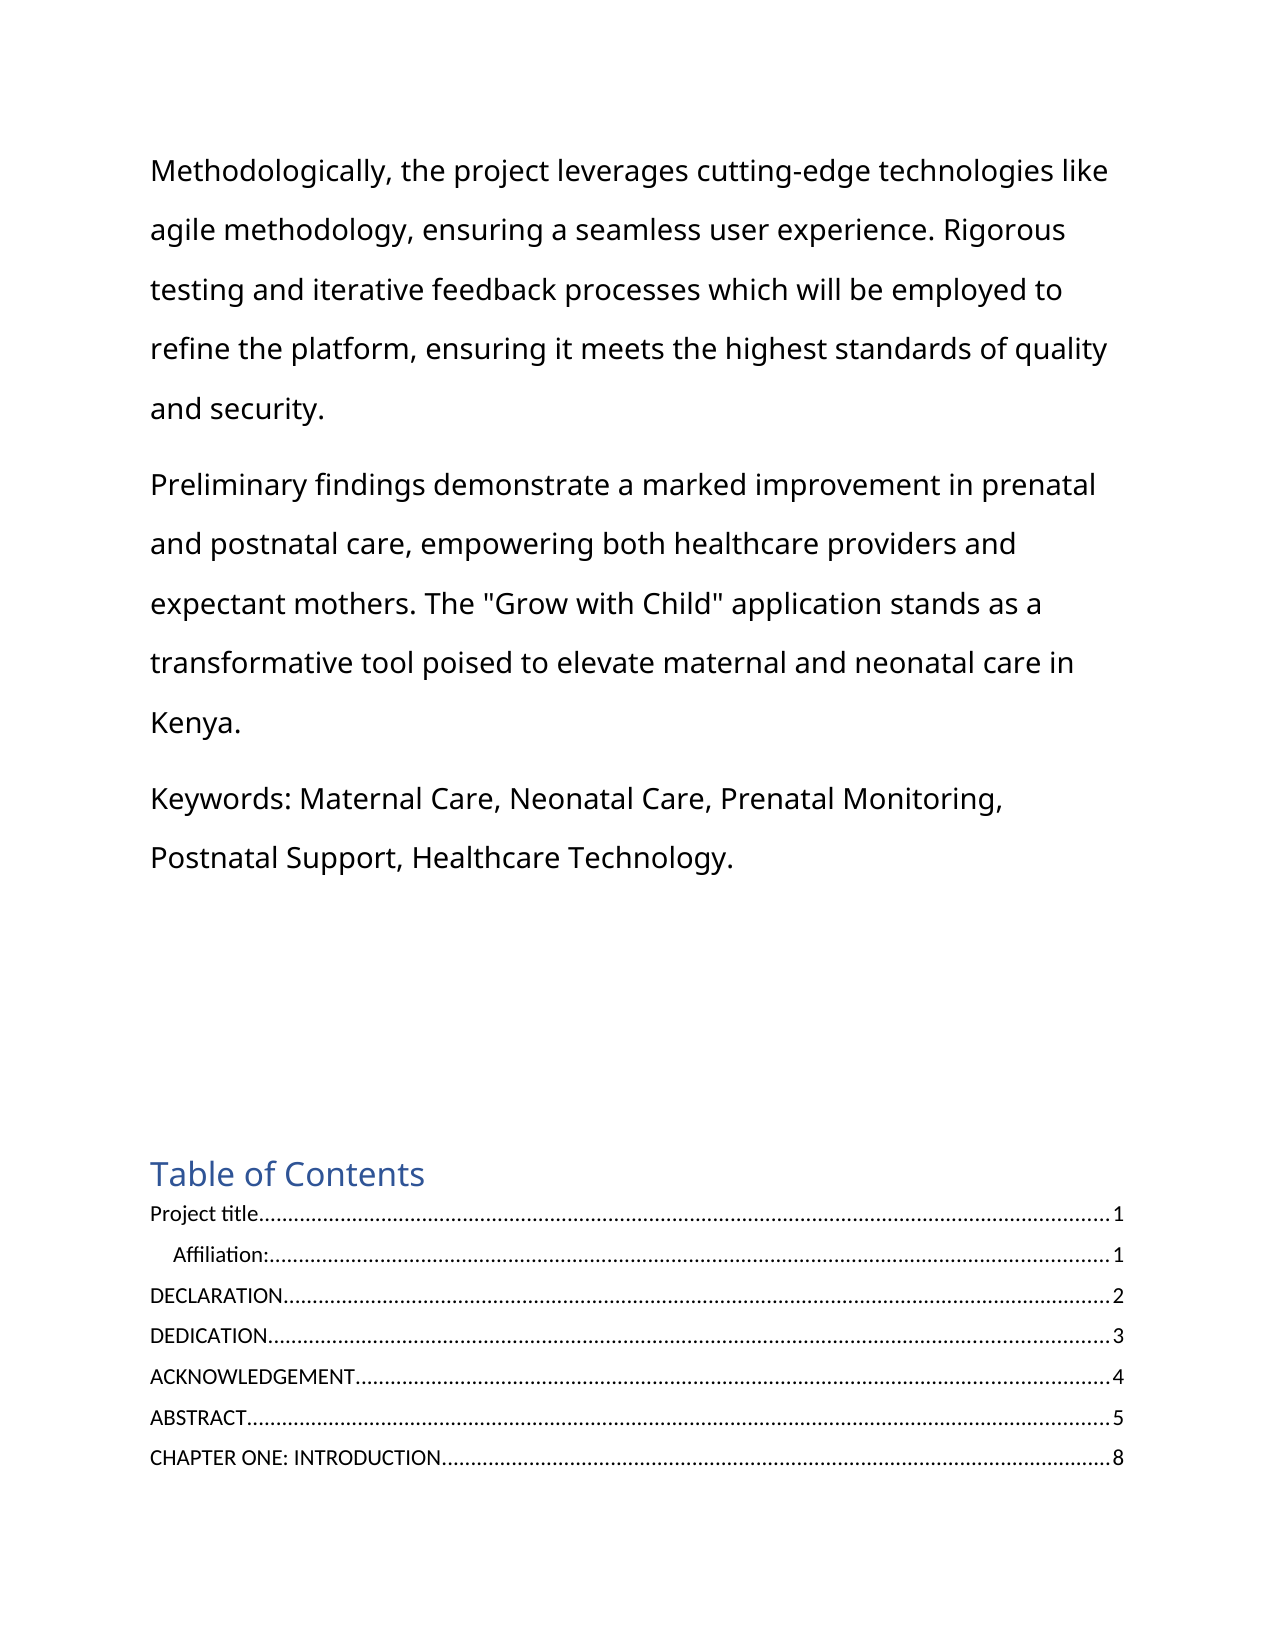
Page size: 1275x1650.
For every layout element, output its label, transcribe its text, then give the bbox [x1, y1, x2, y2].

text Preliminary findings demonstrate a marked improvement in prenatal and postnatal care, empowering both healthcare providers and expectant mothers. The "Grow with Child" application stands as a transformative tool poised to elevate maternal and neonatal care in Kenya. [150, 464, 1125, 742]
text Keywords: Maternal Care, Neonatal Care, Prenatal Monitoring, Postnatal Support, Healthcare Technology. [150, 778, 1125, 877]
text Methodologically, the project leverages cutting-edge technologies like agile methodology, ensuring a seamless user experience. Rigorous testing and iterative feedback processes which will be employed to refine the platform, ensuring it meets the highest standards of quality and security. [150, 150, 1125, 428]
